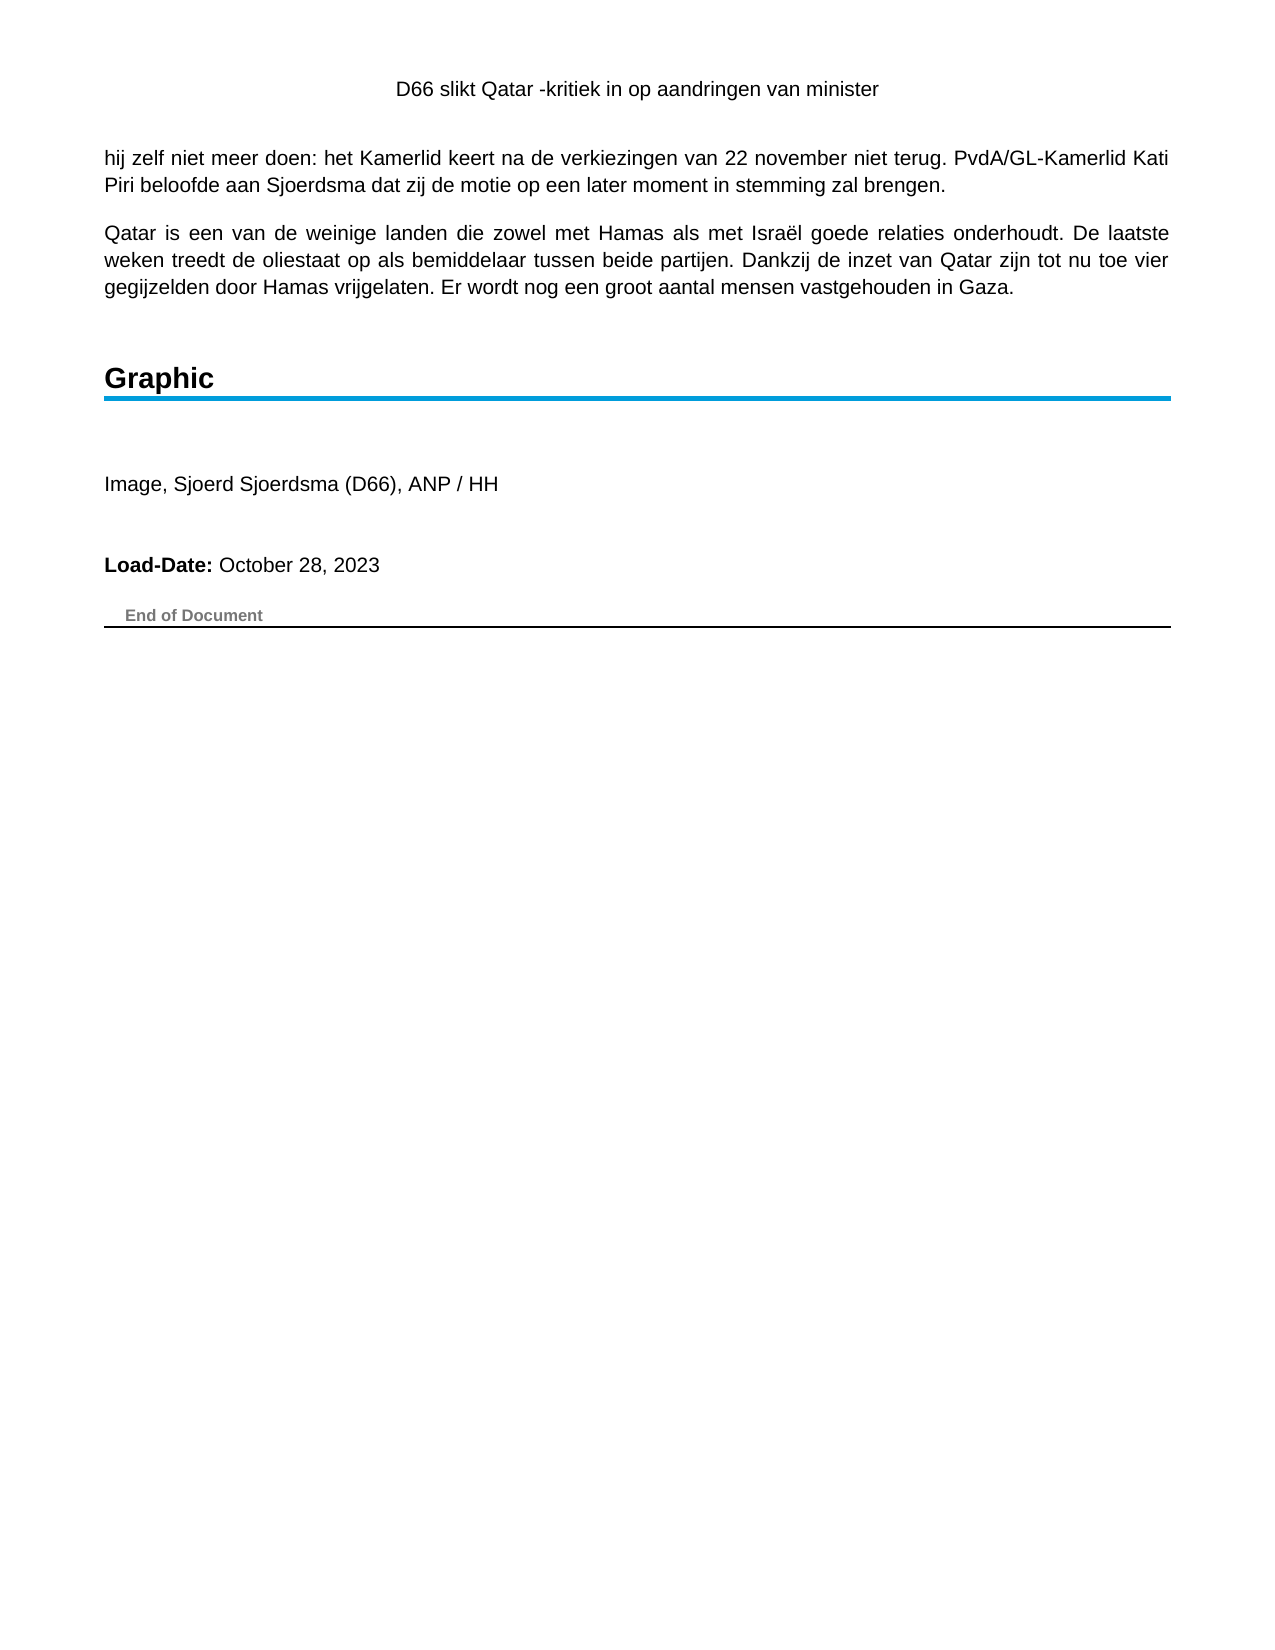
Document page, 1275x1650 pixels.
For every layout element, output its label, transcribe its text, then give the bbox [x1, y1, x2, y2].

text End of Document [125, 606, 1171, 625]
text Qatar is een van de weinige landen die zowel met Hamas als met Israël goede relaties onderhoudt. De laatste weken treedt de oliestaat op als bemiddelaar tussen beide partijen. Dankzij de inzet van Qatar zijn tot nu toe vier gegijzelden door Hamas vrijgelaten. Er wordt nog een groot aantal mensen vastgehouden in Gaza. [104, 217, 1171, 298]
text Image, Sjoerd Sjoerdsma (D66), ANP / HH [104, 469, 1171, 496]
text Load-Date: October 28, 2023 [104, 521, 1171, 577]
text Graphic [104, 323, 1171, 394]
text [104, 142, 1171, 196]
